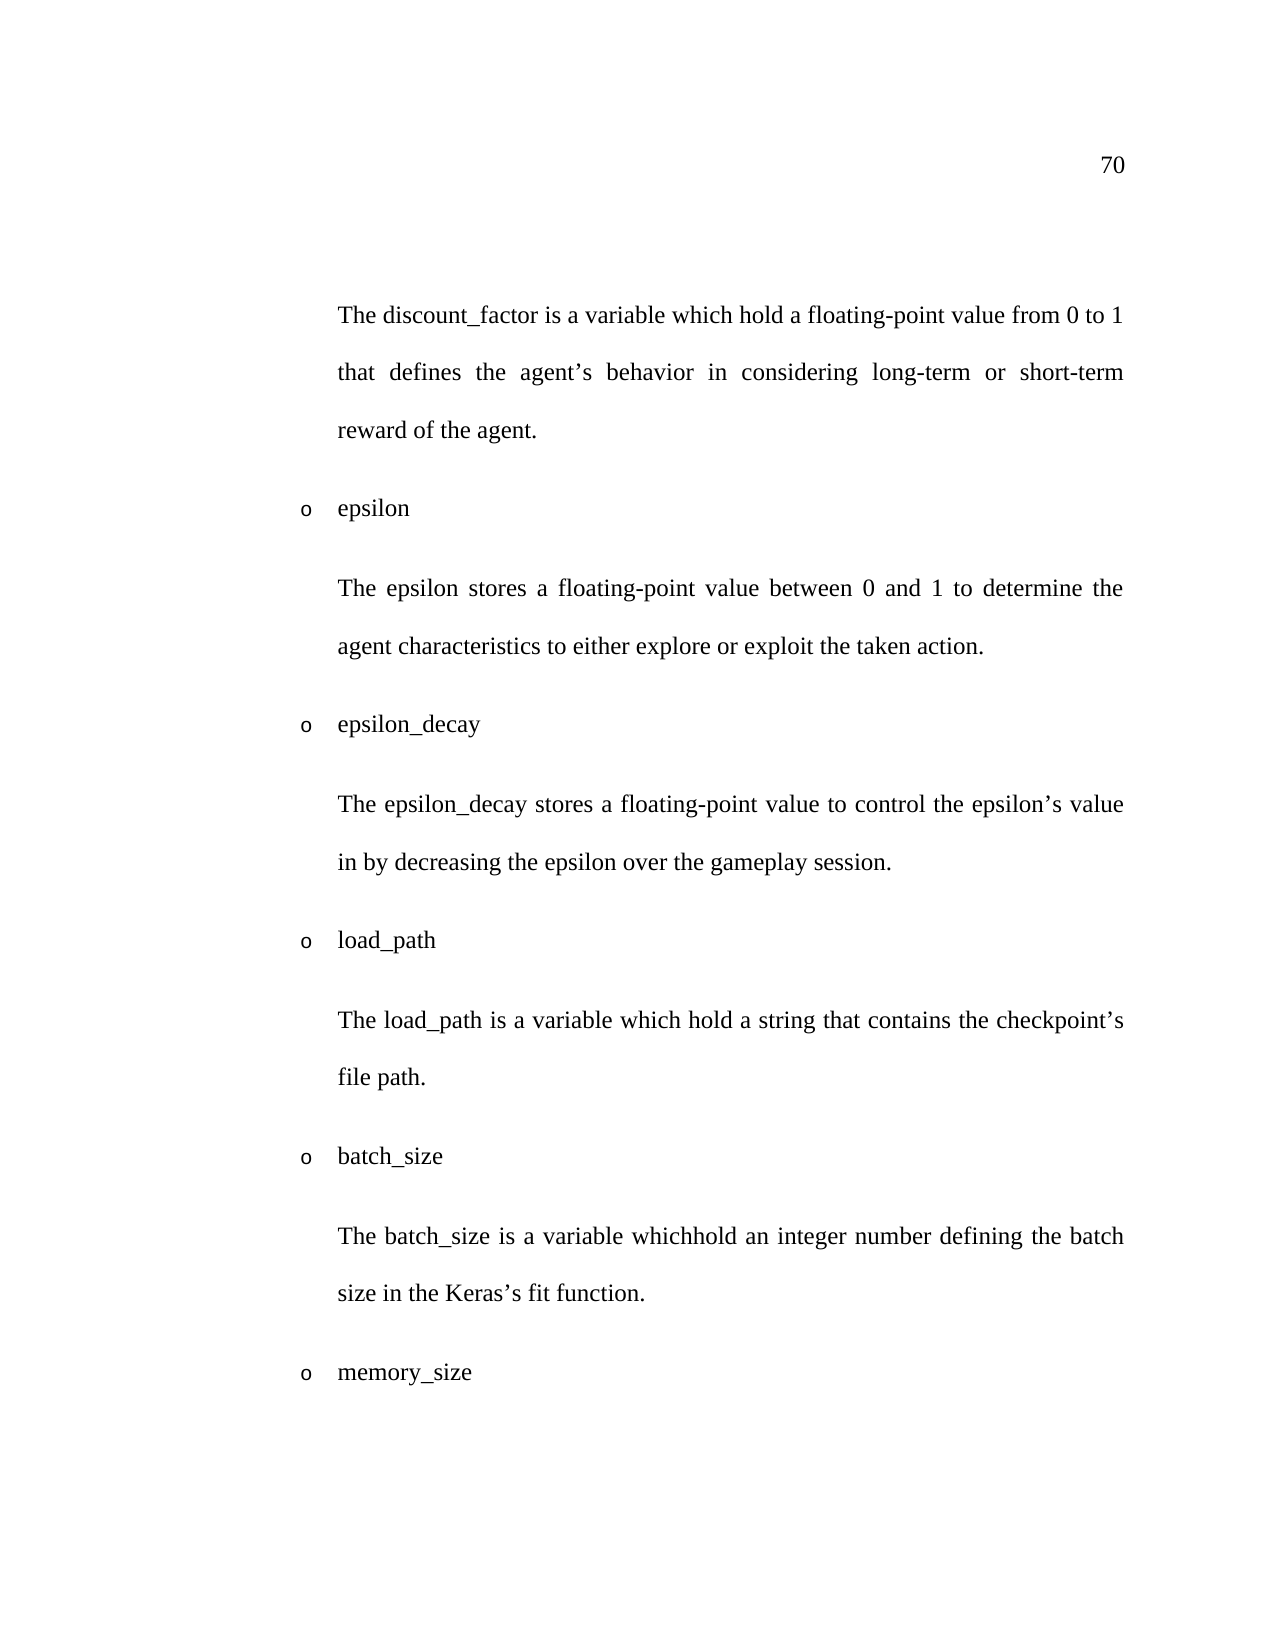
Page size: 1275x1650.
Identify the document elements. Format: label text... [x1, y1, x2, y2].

text The load_path is a variable which hold a string that contains the checkpoint’s file path. [337, 1005, 1125, 1091]
text The batch_size is a variable whichhold an integer number defining the batch size in the Keras’s fit function. [337, 1221, 1125, 1307]
text The epsilon stores a floating-point value between 0 and 1 to determine the agent characteristics to either explore or exploit the taken action. [337, 573, 1125, 659]
text The discount_factor is a variable which hold a floating-point value from 0 to 1 that defines the agent’s behavior in considering long-term or short-term reward of the agent. [337, 300, 1125, 444]
list memory_size [300, 1357, 1125, 1386]
text The epsilon_decay stores a floating-point value to control the epsilon’s value in by decreasing the epsilon over the gameplay session. [337, 789, 1125, 875]
list load_path [300, 925, 1125, 954]
list epsilon [300, 493, 1125, 523]
list epsilon_decay [300, 709, 1125, 739]
list batch_size [300, 1141, 1125, 1170]
